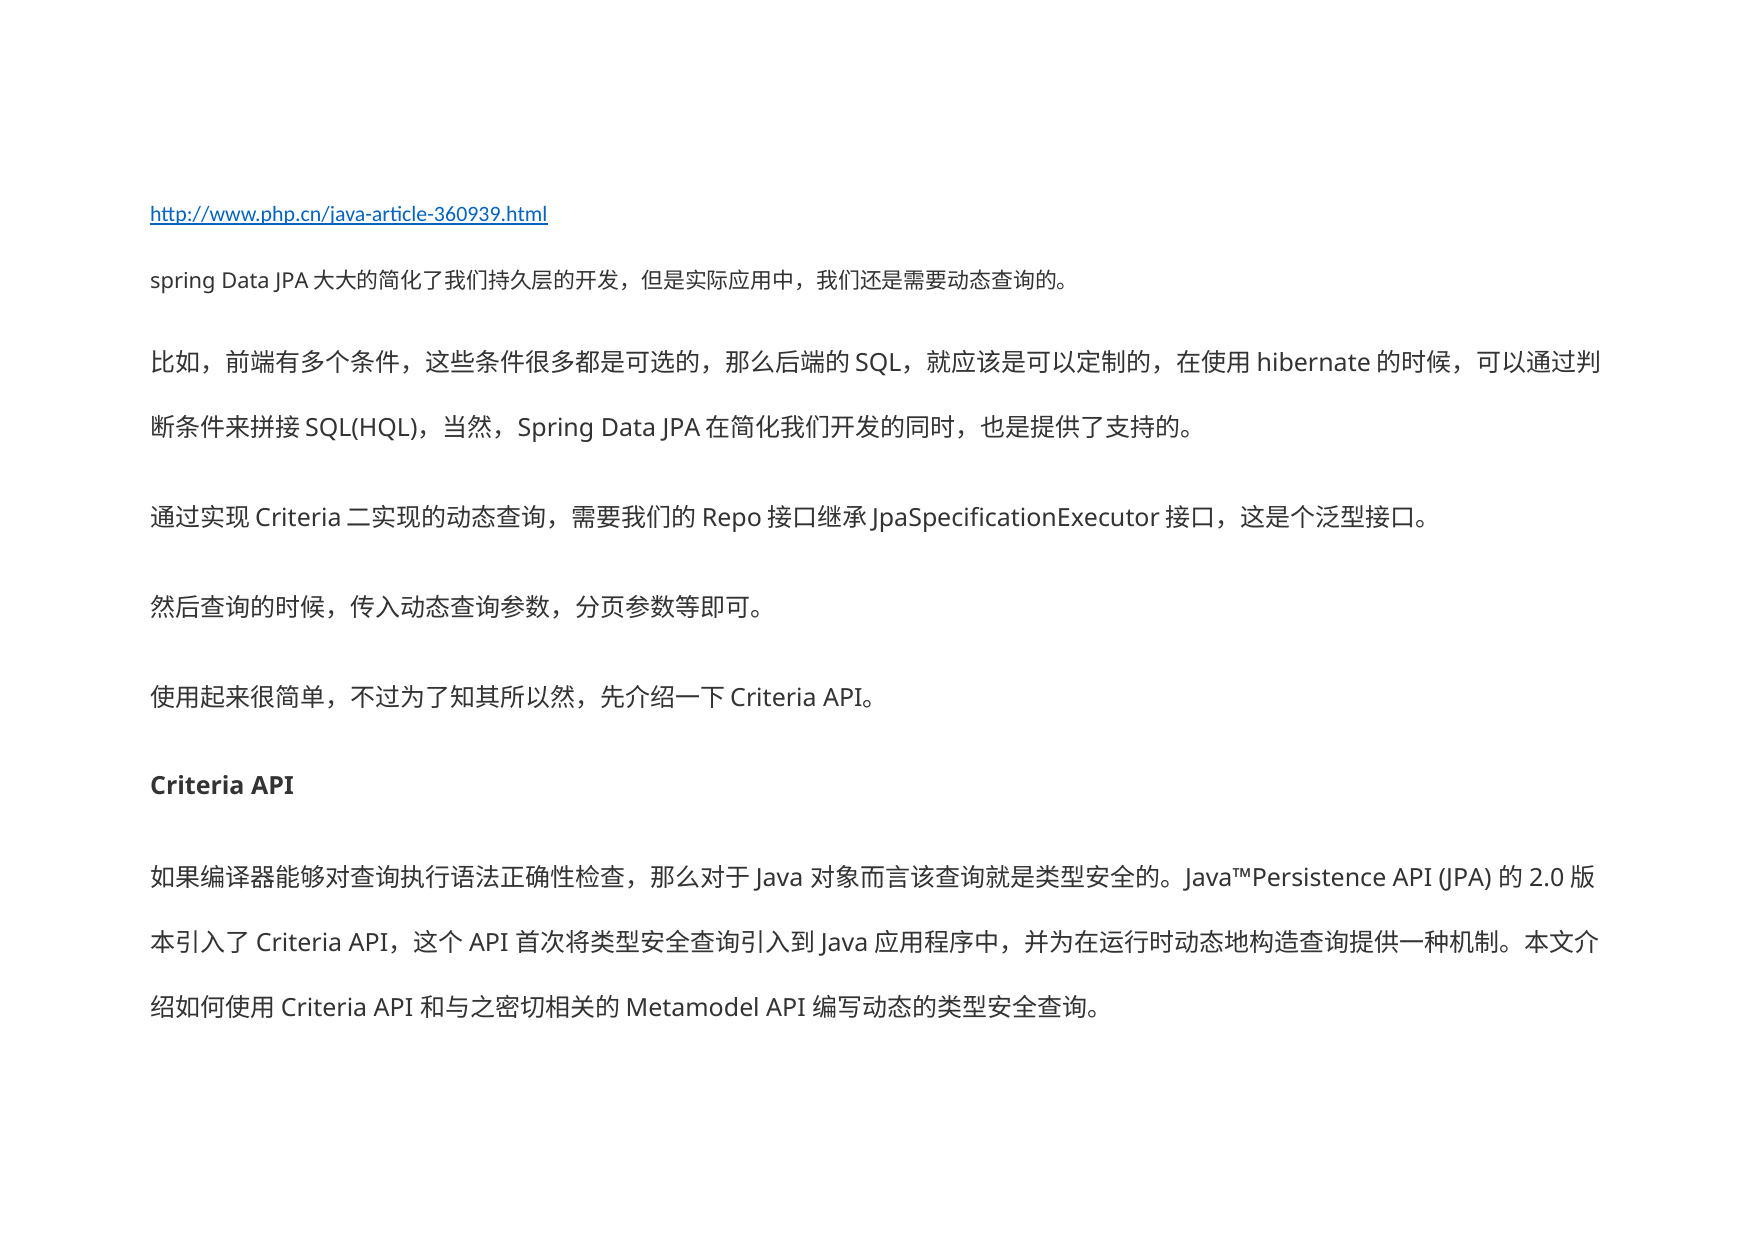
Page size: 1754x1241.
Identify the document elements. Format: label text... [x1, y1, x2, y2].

text Criteria API [150, 753, 1604, 818]
text 如果编译器能够对查询执行语法正确性检查，那么对于 Java 对象而言该查询就是类型安全的。Java™Persistence API (JPA) 的 2.0 版本引入了 Criteria API，这个 API 首次将类型安全查询引入到 Java 应用程序中，并为在运行时动态地构造查询提供一种机制。本文介绍如何使用 Criteria API 和与之密切相关的 Metamodel API 编写动态的类型安全查询。 [150, 843, 1604, 1038]
text http://www.php.cn/java-article-360939.html [150, 198, 1604, 230]
text spring Data JPA大大的简化了我们持久层的开发，但是实际应用中，我们还是需要动态查询的。 [150, 263, 1604, 328]
text 比如，前端有多个条件，这些条件很多都是可选的，那么后端的SQL，就应该是可以定制的，在使用hibernate的时候，可以通过判断条件来拼接SQL(HQL)，当然，Spring Data JPA在简化我们开发的同时，也是提供了支持的。 [150, 328, 1604, 458]
text 然后查询的时候，传入动态查询参数，分页参数等即可。 [150, 573, 1604, 638]
text 使用起来很简单，不过为了知其所以然，先介绍一下Criteria API。 [150, 663, 1604, 728]
text 通过实现Criteria二实现的动态查询，需要我们的Repo接口继承JpaSpecificationExecutor接口，这是个泛型接口。 [150, 483, 1604, 548]
